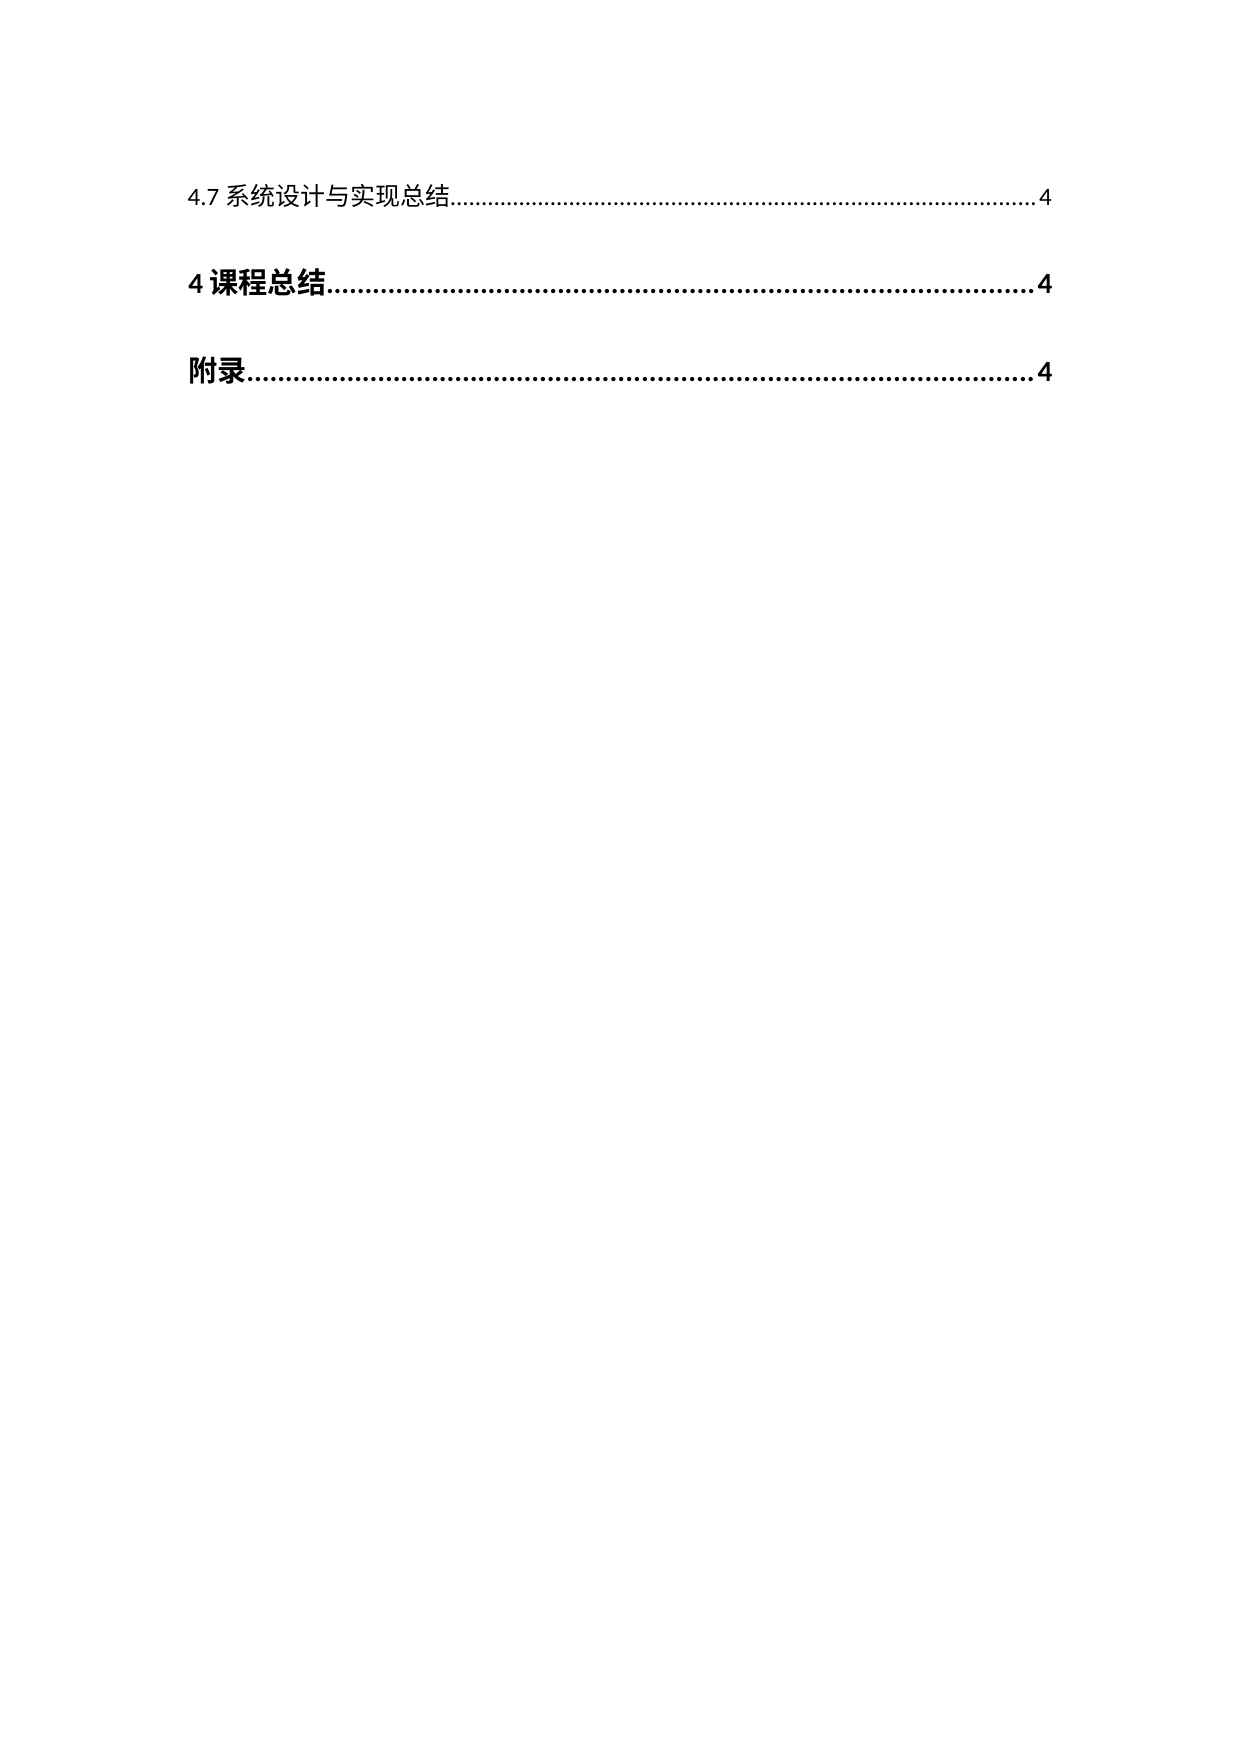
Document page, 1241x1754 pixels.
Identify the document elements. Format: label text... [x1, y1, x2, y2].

text 附录 4 [187, 337, 1053, 402]
text 4.7 系统设计与实现总结 4 [187, 162, 1053, 227]
text 4 课程总结 4 [187, 248, 1053, 313]
